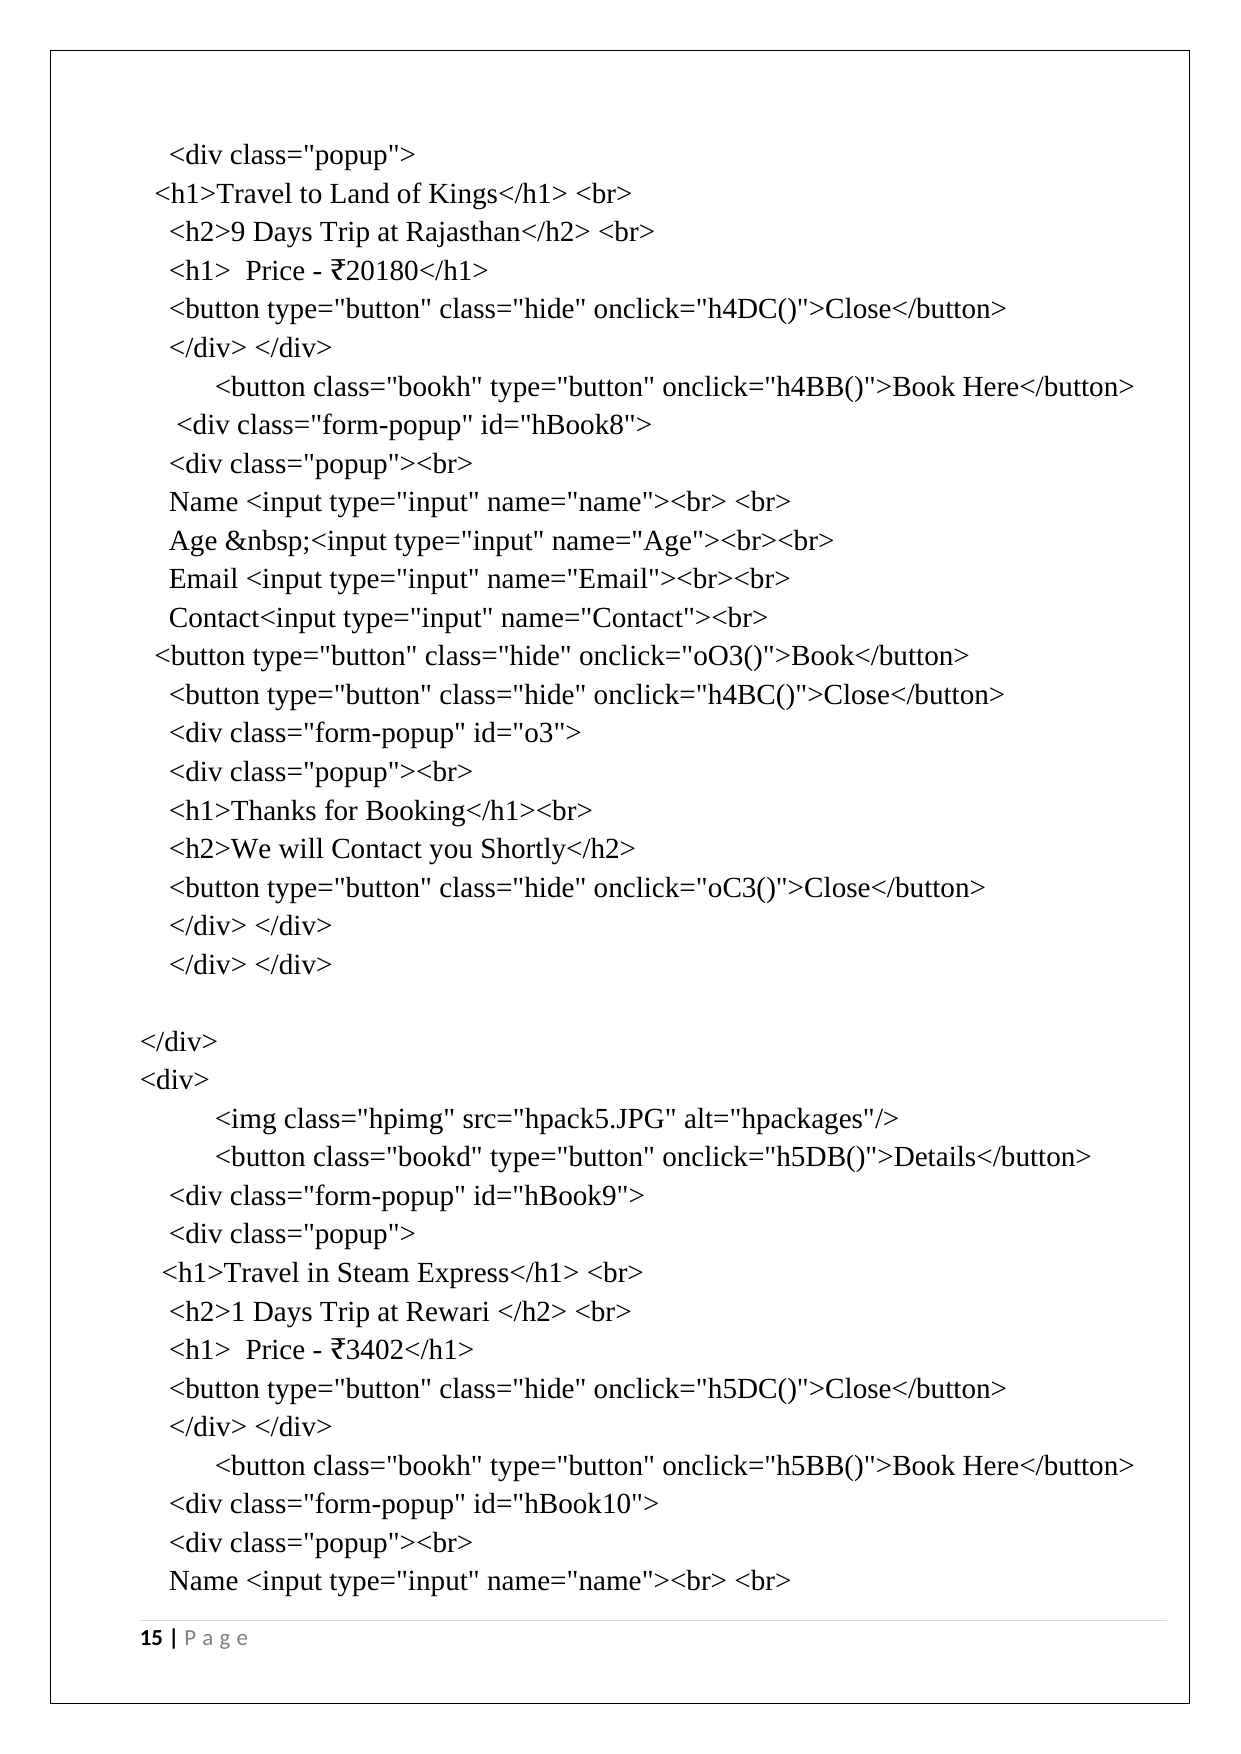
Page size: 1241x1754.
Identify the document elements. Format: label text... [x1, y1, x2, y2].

text <h2>We will Contact you Shortly</h2> [139, 831, 1167, 865]
text <h1>Thanks for Booking</h1><br> [139, 793, 1167, 826]
text <div class="form-popup" id="o3"> [139, 716, 1167, 749]
text <button type="button" class="hide" onclick="h4DC()">Close</button> [139, 292, 1167, 325]
text </div> </div> [139, 330, 1167, 364]
text <button type="button" class="hide" onclick="h5DC()">Close</button> [139, 1371, 1167, 1404]
text </div> </div> [139, 1409, 1167, 1443]
text <div class="popup"> [139, 137, 1167, 171]
text <button class="bookh" type="button" onclick="h4BB()">Book Here</button> [139, 369, 1167, 402]
text <button type="button" class="hide" onclick="h4BC()">Close</button> [139, 677, 1167, 711]
text <h1> Price - ₹3402</h1> [139, 1332, 1167, 1366]
text <div class="form-popup" id="hBook8"> [139, 407, 1167, 441]
text <div class="popup"><br> [139, 754, 1167, 788]
text <button class="bookh" type="button" onclick="h5BB()">Book Here</button> [139, 1448, 1167, 1481]
text Email <input type="input" name="Email"><br><br> [139, 561, 1167, 595]
text <img class="hpimg" src="hpack5.JPG" alt="hpackages"/> [139, 1101, 1167, 1134]
text <button type="button" class="hide" onclick="oC3()">Close</button> [139, 870, 1167, 903]
text </div> </div> [139, 908, 1167, 942]
text <div class="popup"><br> [139, 1525, 1167, 1558]
text Age &nbsp;<input type="input" name="Age"><br><br> [139, 523, 1167, 556]
text </div> [139, 1024, 1167, 1057]
text <div> [139, 1062, 1167, 1096]
text Name <input type="input" name="name"><br> <br> [139, 1563, 1167, 1597]
text <h1> Price - ₹20180</h1> [139, 253, 1167, 287]
text <div class="popup"> [139, 1217, 1167, 1250]
text Name <input type="input" name="name"><br> <br> [139, 484, 1167, 518]
text <button type="button" class="hide" onclick="oO3()">Book</button> [139, 638, 1167, 672]
text <div class="form-popup" id="hBook9"> [139, 1178, 1167, 1212]
text <h2>9 Days Trip at Rajasthan</h2> <br> [139, 214, 1167, 248]
text <h1>Travel in Steam Express</h1> <br> [139, 1255, 1167, 1289]
text <div class="form-popup" id="hBook10"> [139, 1486, 1167, 1520]
text <div class="popup"><br> [139, 446, 1167, 479]
text <h2>1 Days Trip at Rewari </h2> <br> [139, 1294, 1167, 1327]
text <h1>Travel to Land of Kings</h1> <br> [139, 176, 1167, 209]
text Contact<input type="input" name="Contact"><br> [139, 600, 1167, 633]
text </div> </div> [139, 947, 1167, 980]
text <button class="bookd" type="button" onclick="h5DB()">Details</button> [139, 1139, 1167, 1173]
